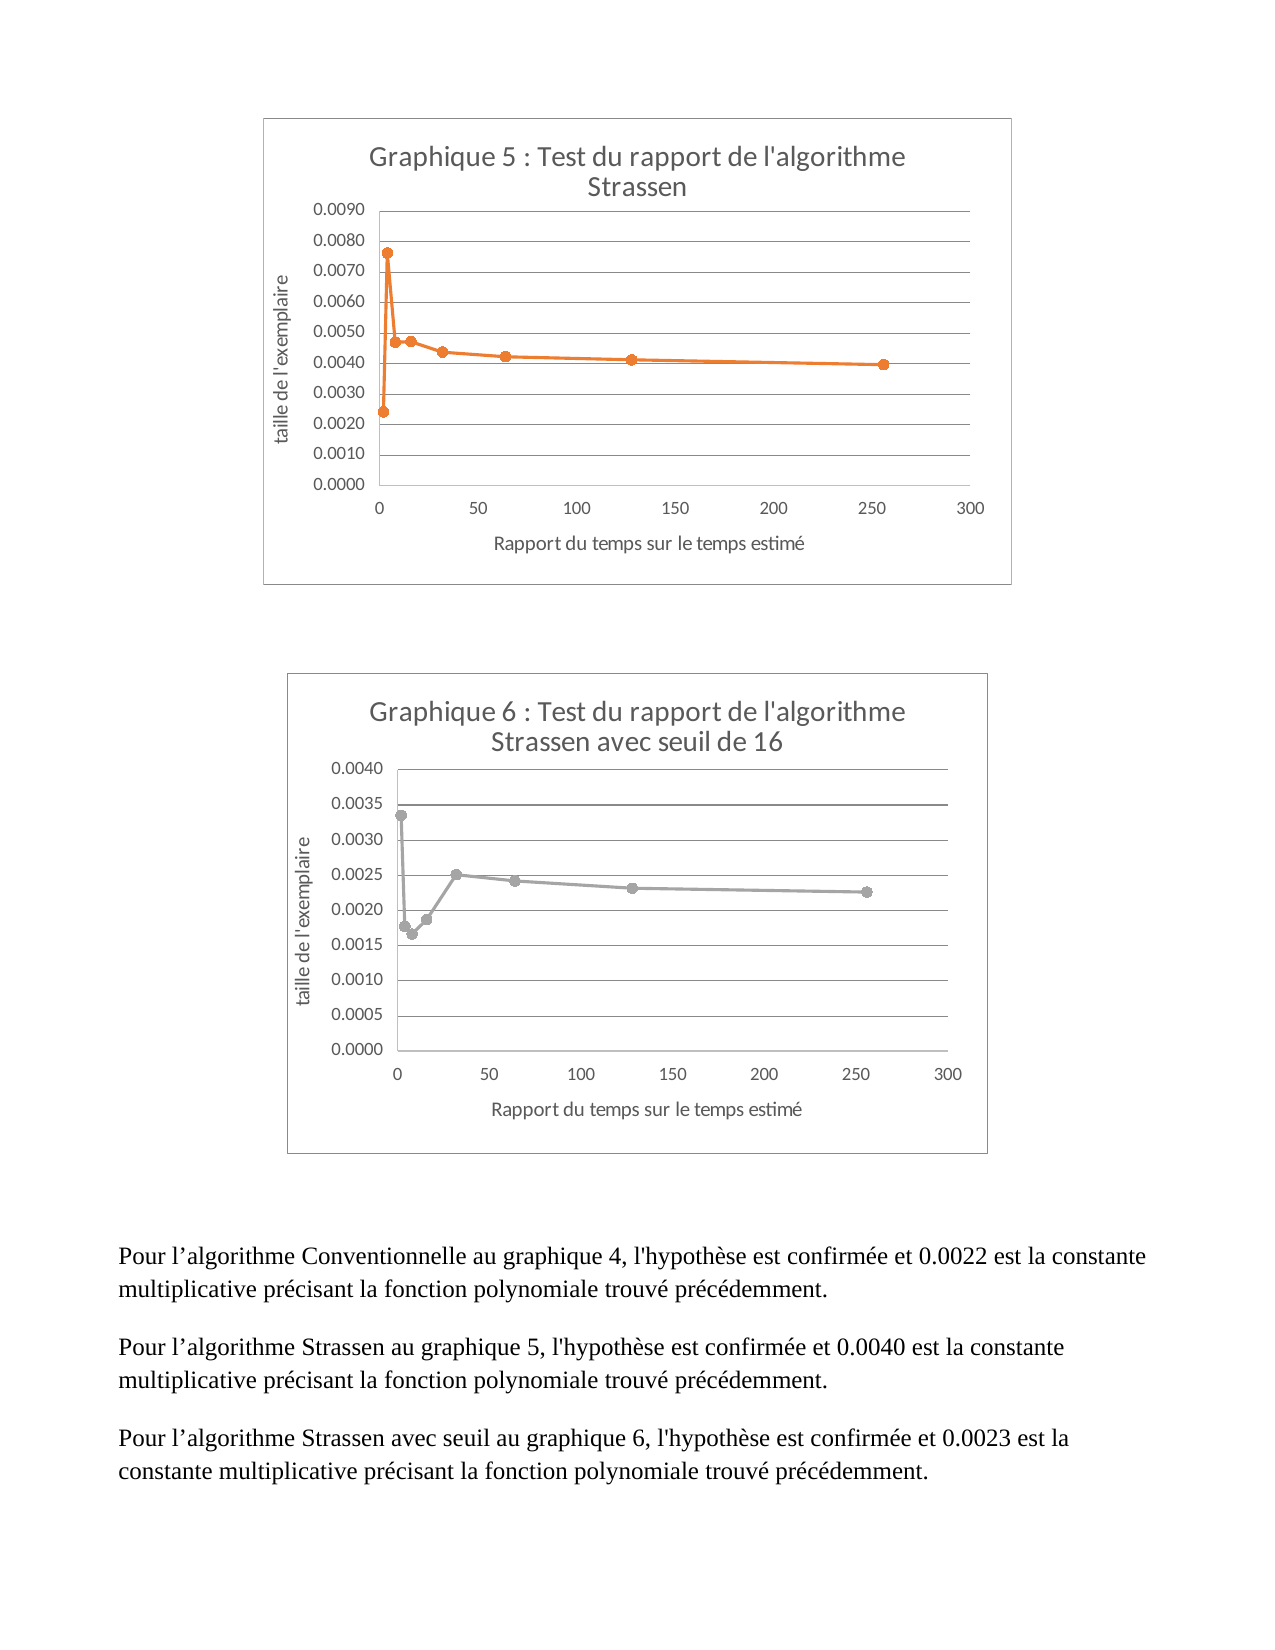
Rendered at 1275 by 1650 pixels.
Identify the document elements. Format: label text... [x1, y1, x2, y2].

text Pour l’algorithme Strassen avec seuil au graphique 6, l'hypothèse est confirmée et 0.0023 est la constante multiplicative précisant la fonction polynomiale trouvé précédemment. [118, 1423, 1157, 1485]
text Pour l’algorithme Conventionnelle au graphique 4, l'hypothèse est confirmée et 0.0022 est la constante multiplicative précisant la fonction polynomiale trouvé précédemment. [118, 1241, 1157, 1303]
text Pour l’algorithme Strassen au graphique 5, l'hypothèse est confirmée et 0.0040 est la constante multiplicative précisant la fonction polynomiale trouvé précédemment. [118, 1332, 1157, 1394]
